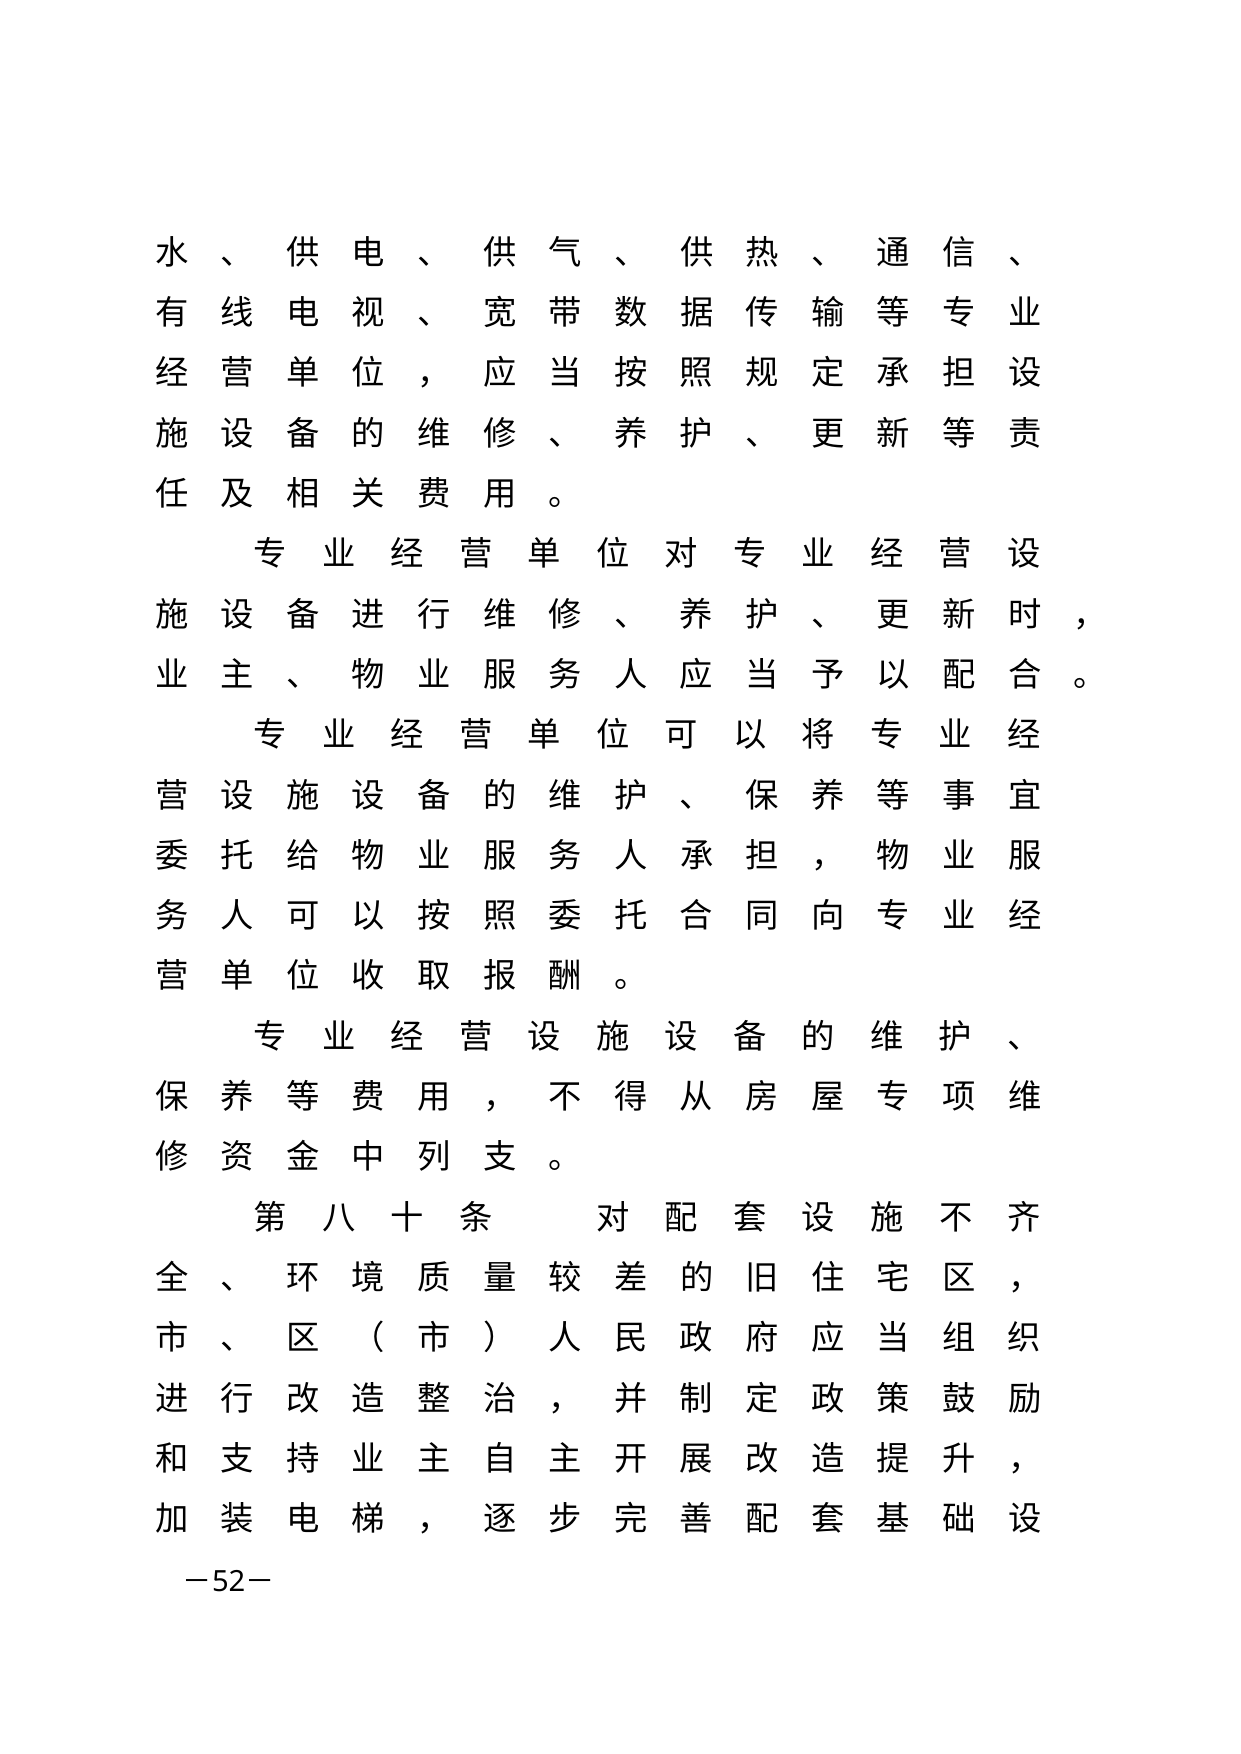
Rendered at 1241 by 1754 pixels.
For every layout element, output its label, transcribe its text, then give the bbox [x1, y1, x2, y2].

text 专业经营设施设备的维护、保养等费用，不得从房屋专项维修资金中列支。 [155, 1003, 1073, 1184]
text 第八十条 对配套设施不齐全、环境质量较差的旧住宅区，市、区（市）人民政府应当组织进行改造整治，并制定政策鼓励和支持业主自主开展改造提升，加装电梯，逐步完善配套基础设施和公共服务设施。 [155, 1184, 1073, 1546]
text 专业经营单位对专业经营设施设备进行维修、养护、更新时，业主、物业服务人应当予以配合。 [155, 521, 1073, 702]
text 第七十九条 住宅小区内供水、供电、供气、供热、通信、有线电视、宽带数据传输等专业经营单位，应当按照规定承担设施设备的维修、养护、更新等责任及相关费用。 [155, 219, 1073, 521]
text 专业经营单位可以将专业经营设施设备的维护、保养等事宜委托给物业服务人承担，物业服务人可以按照委托合同向专业经营单位收取报酬。 [155, 702, 1073, 1003]
